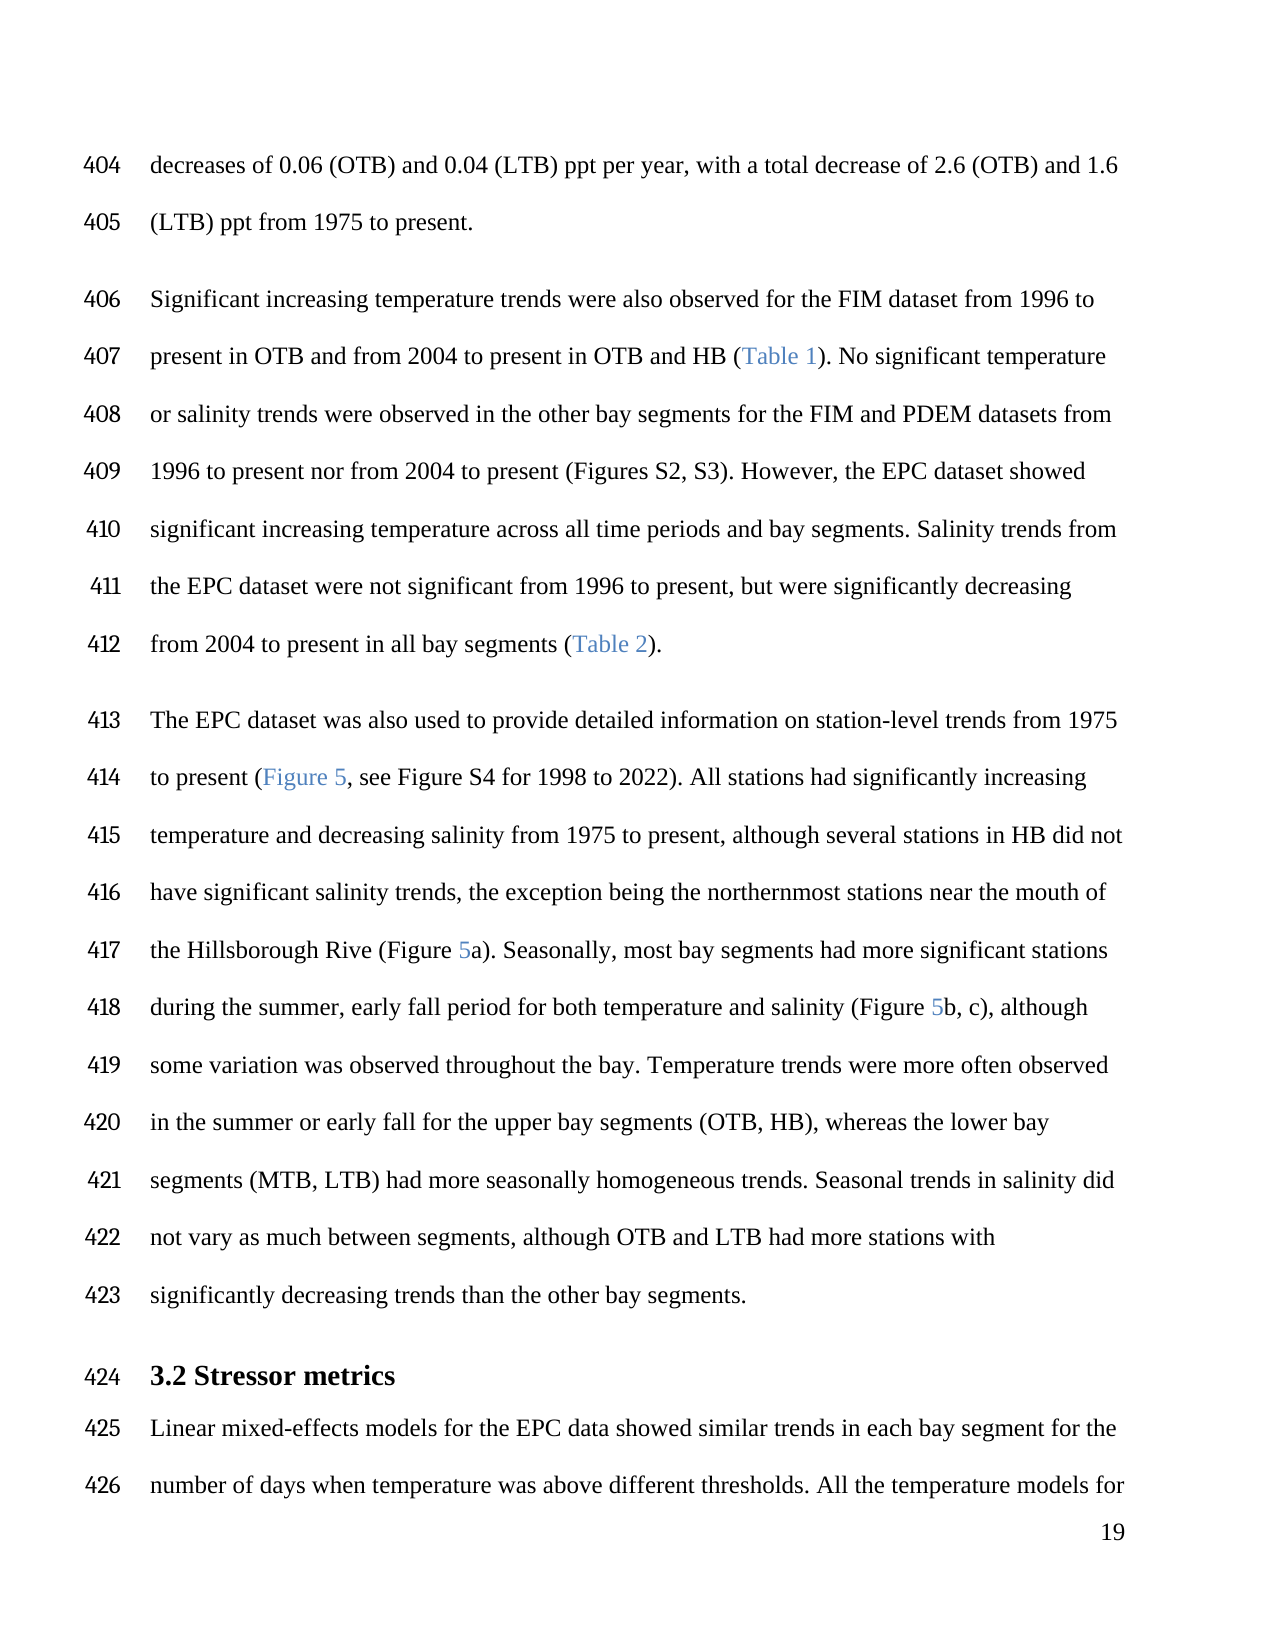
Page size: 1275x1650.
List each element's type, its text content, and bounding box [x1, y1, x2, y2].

subtitle 3.2 Stressor metrics [150, 1358, 1125, 1392]
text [150, 1413, 1125, 1499]
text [150, 150, 1125, 236]
